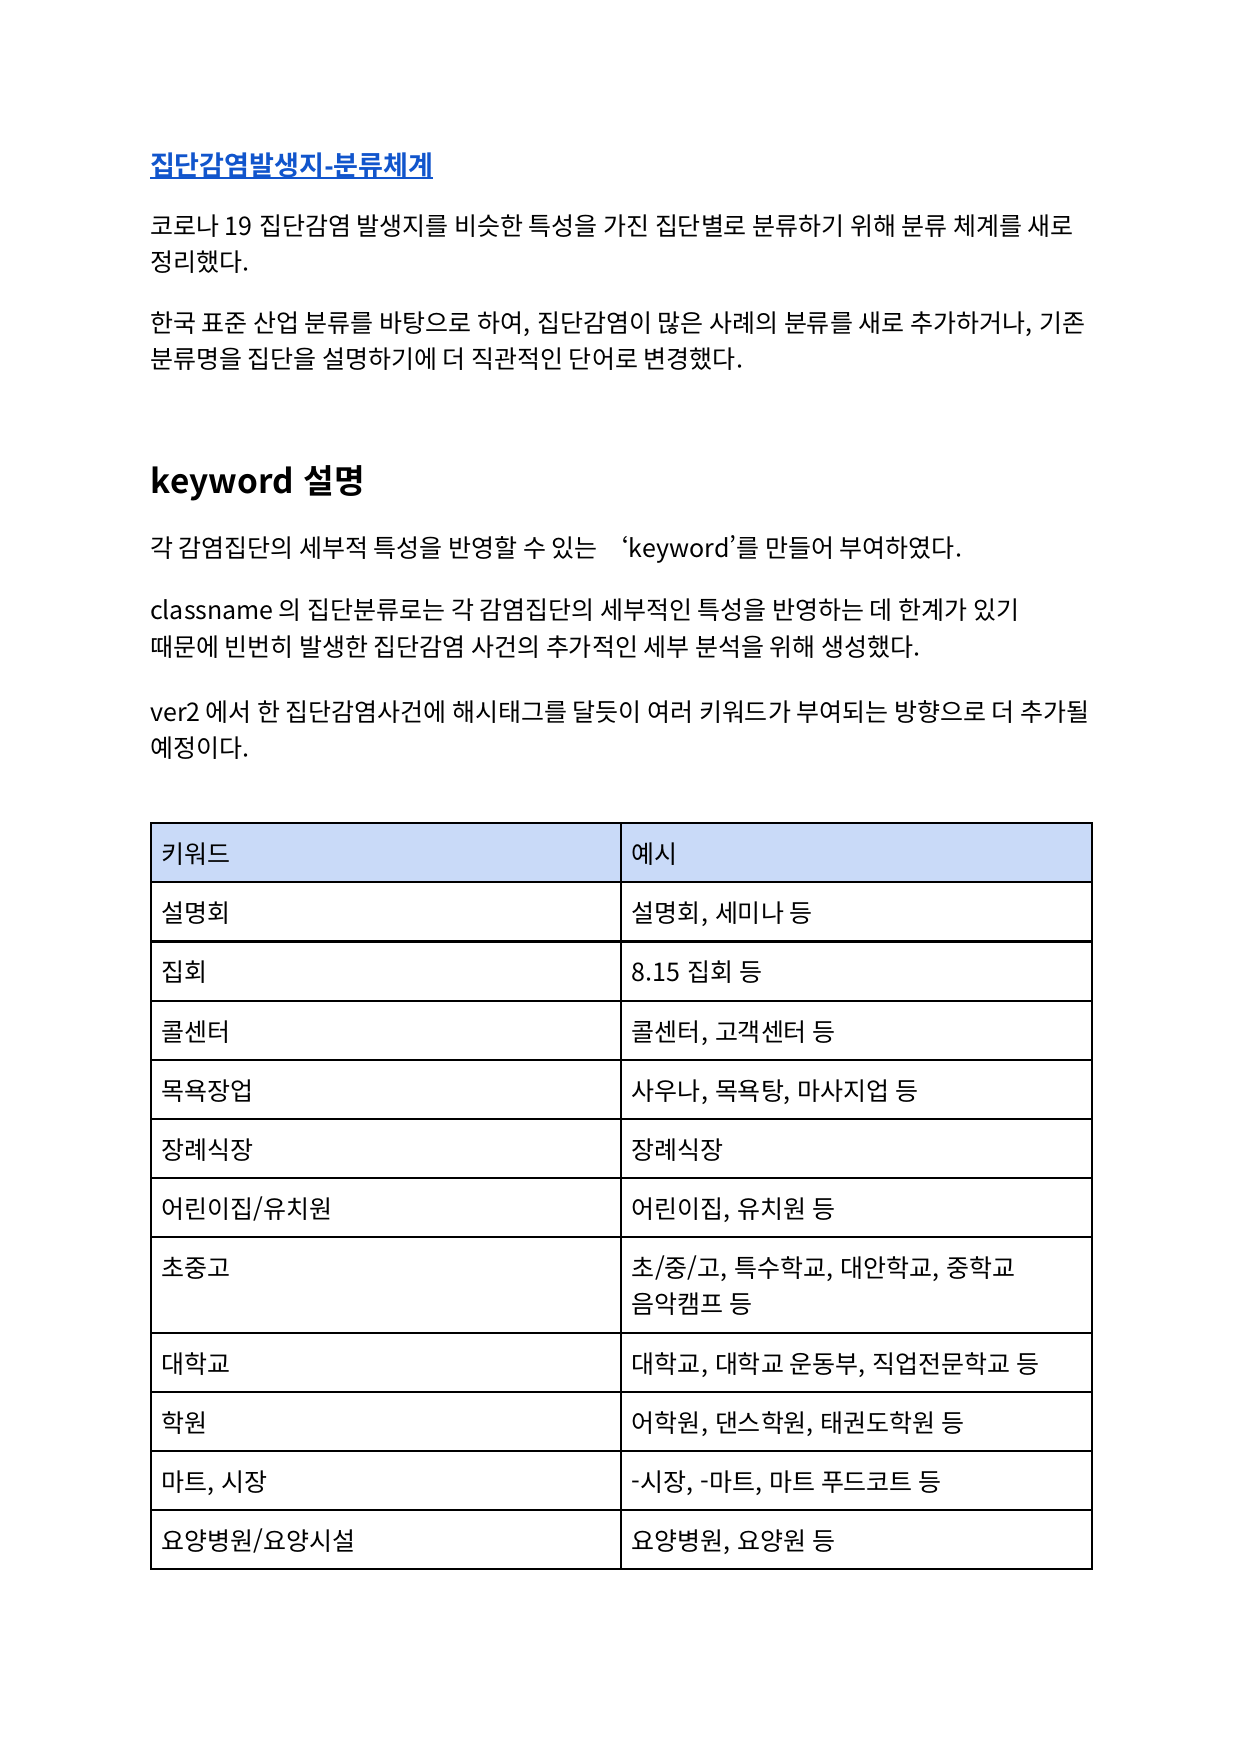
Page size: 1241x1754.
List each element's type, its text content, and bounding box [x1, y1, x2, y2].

table_cell 어학원, 댄스학원, 태권도학원 등 [622, 1393, 1091, 1450]
text ver2에서 한 집단감염사건에 해시태그를 달듯이 여러 키워드가 부여되는 방향으로 더 추가될 예정이다. [150, 692, 1090, 764]
table_cell 8.15 집회 등 [622, 943, 1091, 999]
text 각 감염집단의 세부적 특성을 반영할 수 있는 ‘keyword’를 만들어 부여하였다. [150, 528, 1090, 591]
table_header 키워드 [152, 824, 620, 881]
table_cell 사우나, 목욕탕, 마사지업 등 [622, 1061, 1091, 1118]
table_cell 대학교, 대학교 운동부, 직업전문학교 등 [622, 1334, 1091, 1391]
table_cell 어린이집/유치원 [152, 1179, 620, 1236]
table_cell 초중고 [152, 1238, 620, 1332]
table_cell 목욕장업 [152, 1061, 620, 1118]
table_cell 대학교 [152, 1334, 620, 1391]
table_cell 장례식장 [622, 1120, 1091, 1177]
text keyword 설명 [150, 455, 1090, 503]
table_cell 어린이집, 유치원 등 [622, 1179, 1091, 1236]
table_cell 설명회, 세미나 등 [622, 883, 1091, 940]
table_cell 마트, 시장 [152, 1452, 620, 1509]
text 한국 표준 산업 분류를 바탕으로 하여, 집단감염이 많은 사례의 분류를 새로 추가하거나, 기존 분류명을 집단을 설명하기에 더 직관적인 단어로 변경했다. [150, 304, 1090, 376]
table_cell 요양병원, 요양원 등 [622, 1511, 1091, 1568]
table_cell 콜센터, 고객센터 등 [622, 1002, 1091, 1059]
subtitle 집단감염발생지-분류체계 [150, 150, 1090, 181]
table_cell 콜센터 [152, 1002, 620, 1059]
table_cell 학원 [152, 1393, 620, 1450]
table_cell 초/중/고, 특수학교, 대안학교, 중학교 음악캠프 등 [622, 1238, 1091, 1332]
table_cell 집회 [152, 943, 620, 999]
text 코로나19 집단감염 발생지를 비슷한 특성을 가진 집단별로 분류하기 위해 분류 체계를 새로 정리했다. [150, 206, 1090, 279]
text classname의 집단분류로는 각 감염집단의 세부적인 특성을 반영하는 데 한계가 있기 때문에 빈번히 발생한 집단감염 사건의 추가적인 세부 분석을 위해 생성했다. [150, 591, 1090, 663]
table_cell 장례식장 [152, 1120, 620, 1177]
table_header 예시 [622, 824, 1091, 881]
table_cell 요양병원/요양시설 [152, 1511, 620, 1568]
table_cell -시장, -마트, 마트 푸드코트 등 [622, 1452, 1091, 1509]
table_cell 설명회 [152, 883, 620, 940]
